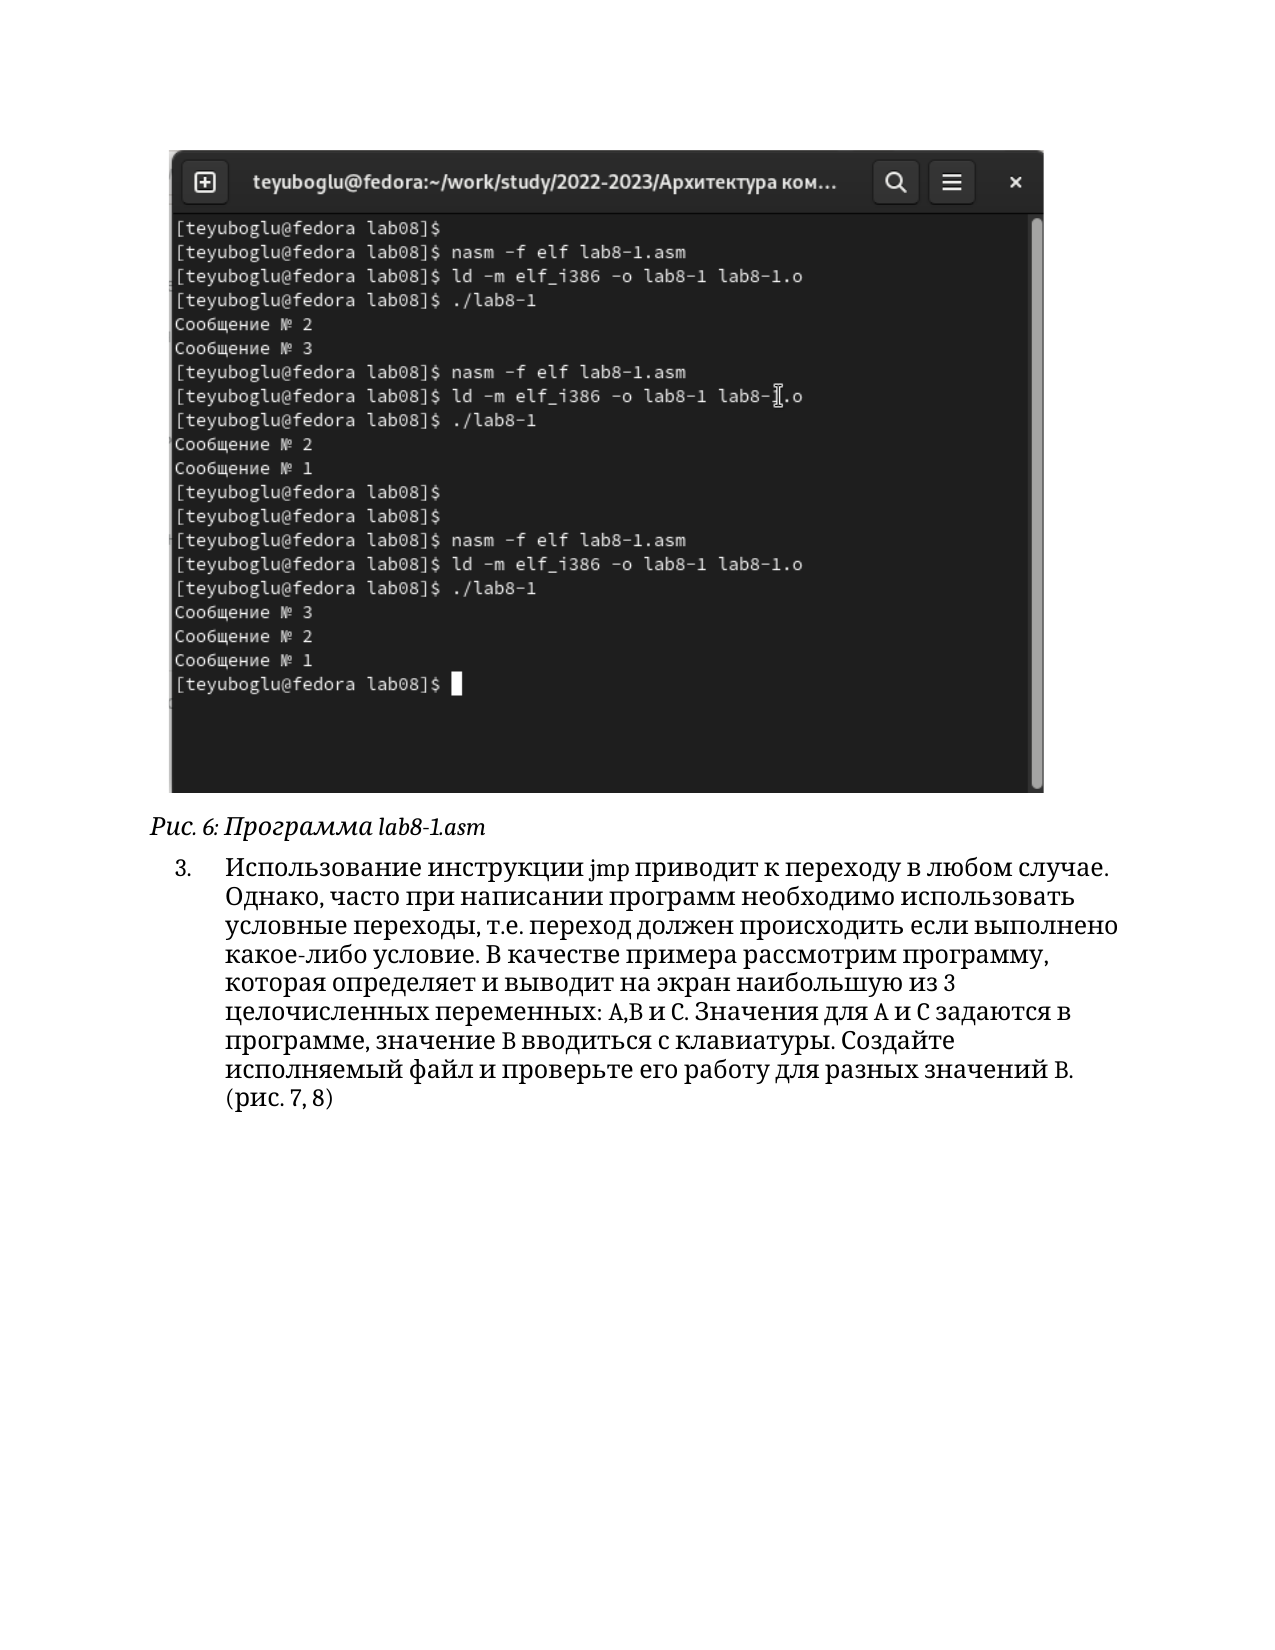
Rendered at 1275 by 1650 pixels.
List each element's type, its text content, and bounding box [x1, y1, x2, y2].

text Рис. 6: Программа lab8-1.asm [150, 813, 1125, 842]
list Использование инструкции jmp приводит к переходу в любом случае. Однако, часто при написании программ необходимо использовать условные переходы, т.е. переход должен происходить если выполнено какое-либо условие. В качестве примера рассмотрим программу, которая определяет и выводит на экран наибольшую из 3 целочисленных переменных: A,B и C. Значения для A и C задаются в программе, значение B вводиться с клавиатуры. Создайте исполняемый файл и проверьте его работу для разных значений B. (рис. 7, 8) [175, 854, 1125, 1113]
picture [168, 150, 1044, 793]
